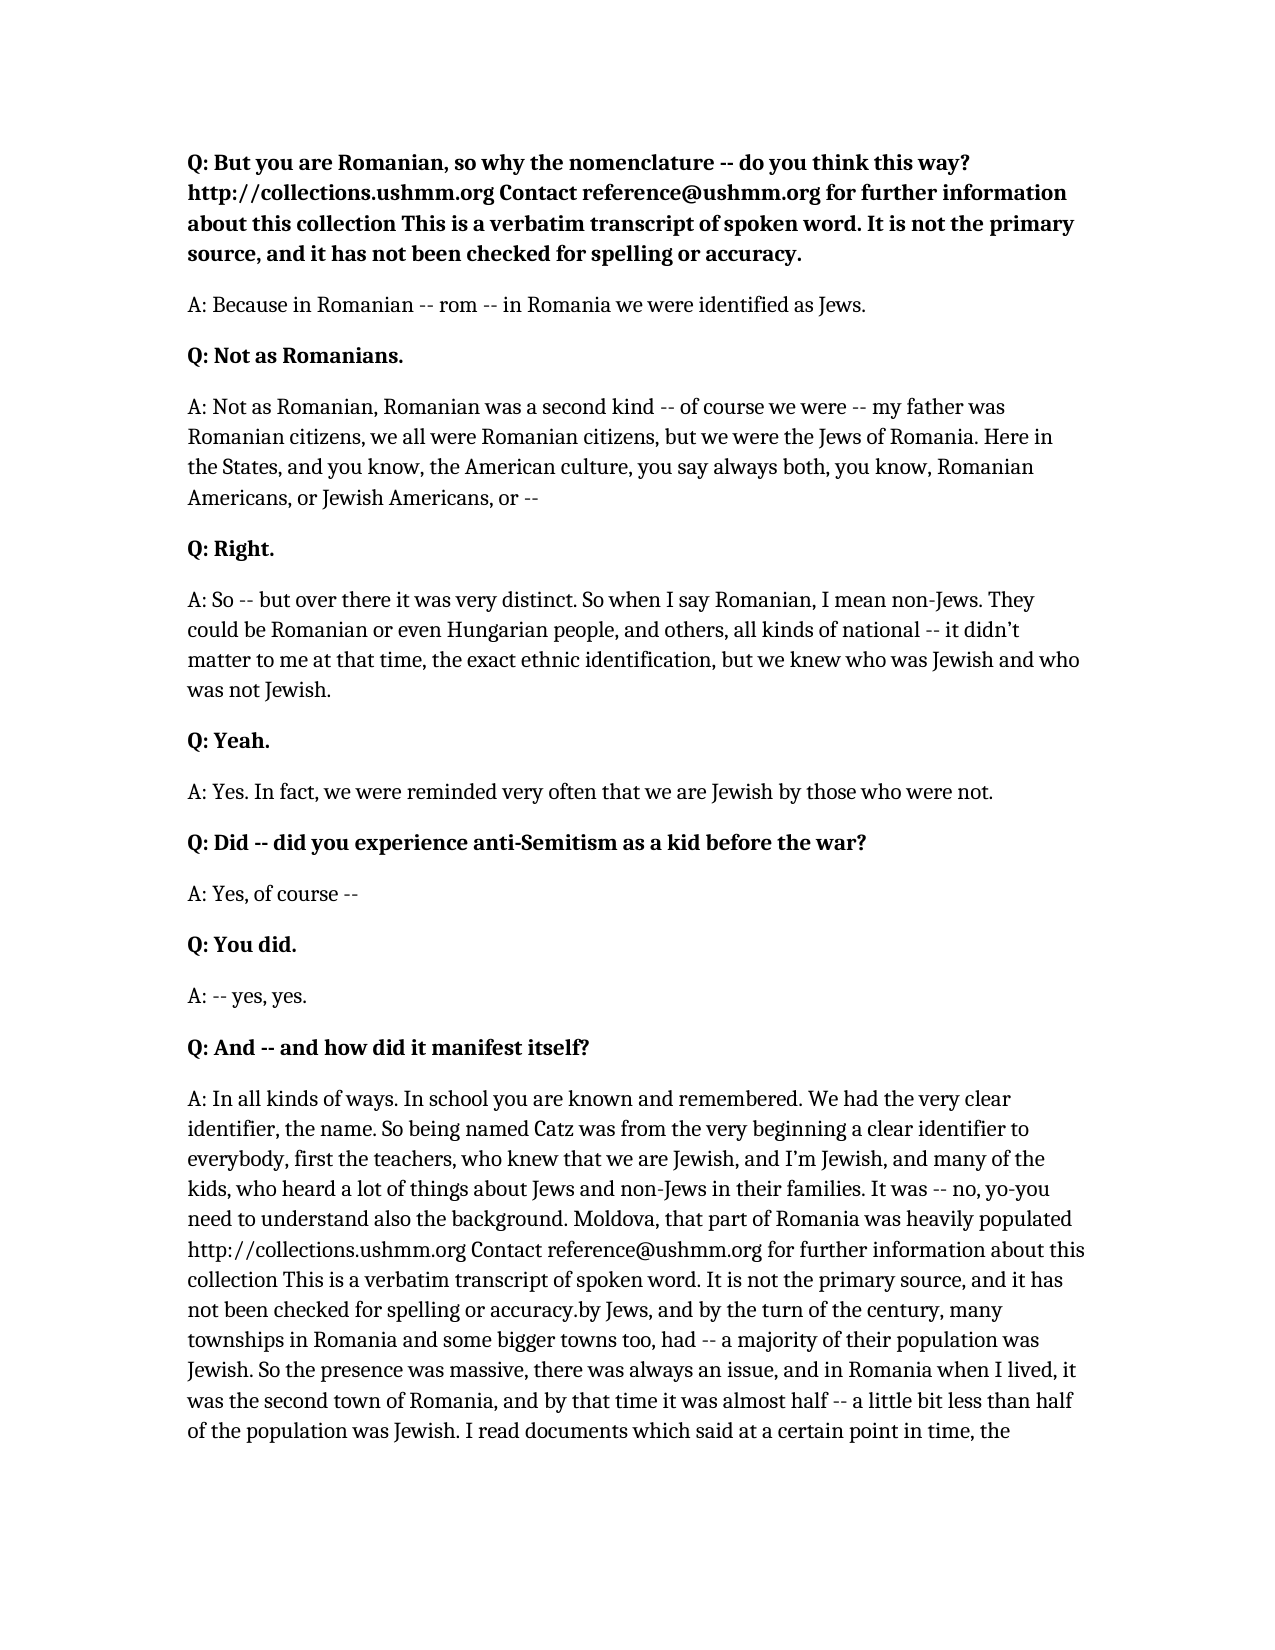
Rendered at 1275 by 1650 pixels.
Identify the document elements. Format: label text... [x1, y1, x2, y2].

text Q: Right. [187, 535, 1087, 562]
text A: So -- but over there it was very distinct. So when I say Romanian, I mean non-Jews. They could be Romanian or even Hungarian people, and others, all kinds of national -- it didn’t matter to me at that time, the exact ethnic identification, but we knew who was Jewish and who was not Jewish. [187, 586, 1087, 703]
text A: Yes. In fact, we were reminded very often that we are Jewish by those who were not. [187, 779, 1087, 806]
text A: Not as Romanian, Romanian was a second kind -- of course we were -- my father was Romanian citizens, we all were Romanian citizens, but we were the Jews of Romania. Here in the States, and you know, the American culture, you say always both, you know, Romanian Americans, or Jewish Americans, or -- [187, 394, 1087, 511]
text Q: Not as Romanians. [187, 343, 1087, 369]
text Q: You did. [187, 932, 1087, 959]
text Q: But you are Romanian, so why the nomenclature -- do you think this way? http://collections.ushmm.org Contact reference@ushmm.org for further information about this collection This is a verbatim transcript of spoken word. It is not the primary source, and it has not been checked for spelling or accuracy. [187, 150, 1087, 267]
text A: Because in Romanian -- rom -- in Romania we were identified as Jews. [187, 292, 1087, 318]
text Q: And -- and how did it manifest itself? [187, 1034, 1087, 1061]
text Q: Did -- did you experience anti-Semitism as a kid before the war? [187, 830, 1087, 857]
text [187, 1085, 1087, 1444]
text A: -- yes, yes. [187, 983, 1087, 1010]
text Q: Yeah. [187, 728, 1087, 754]
text A: Yes, of course -- [187, 881, 1087, 908]
